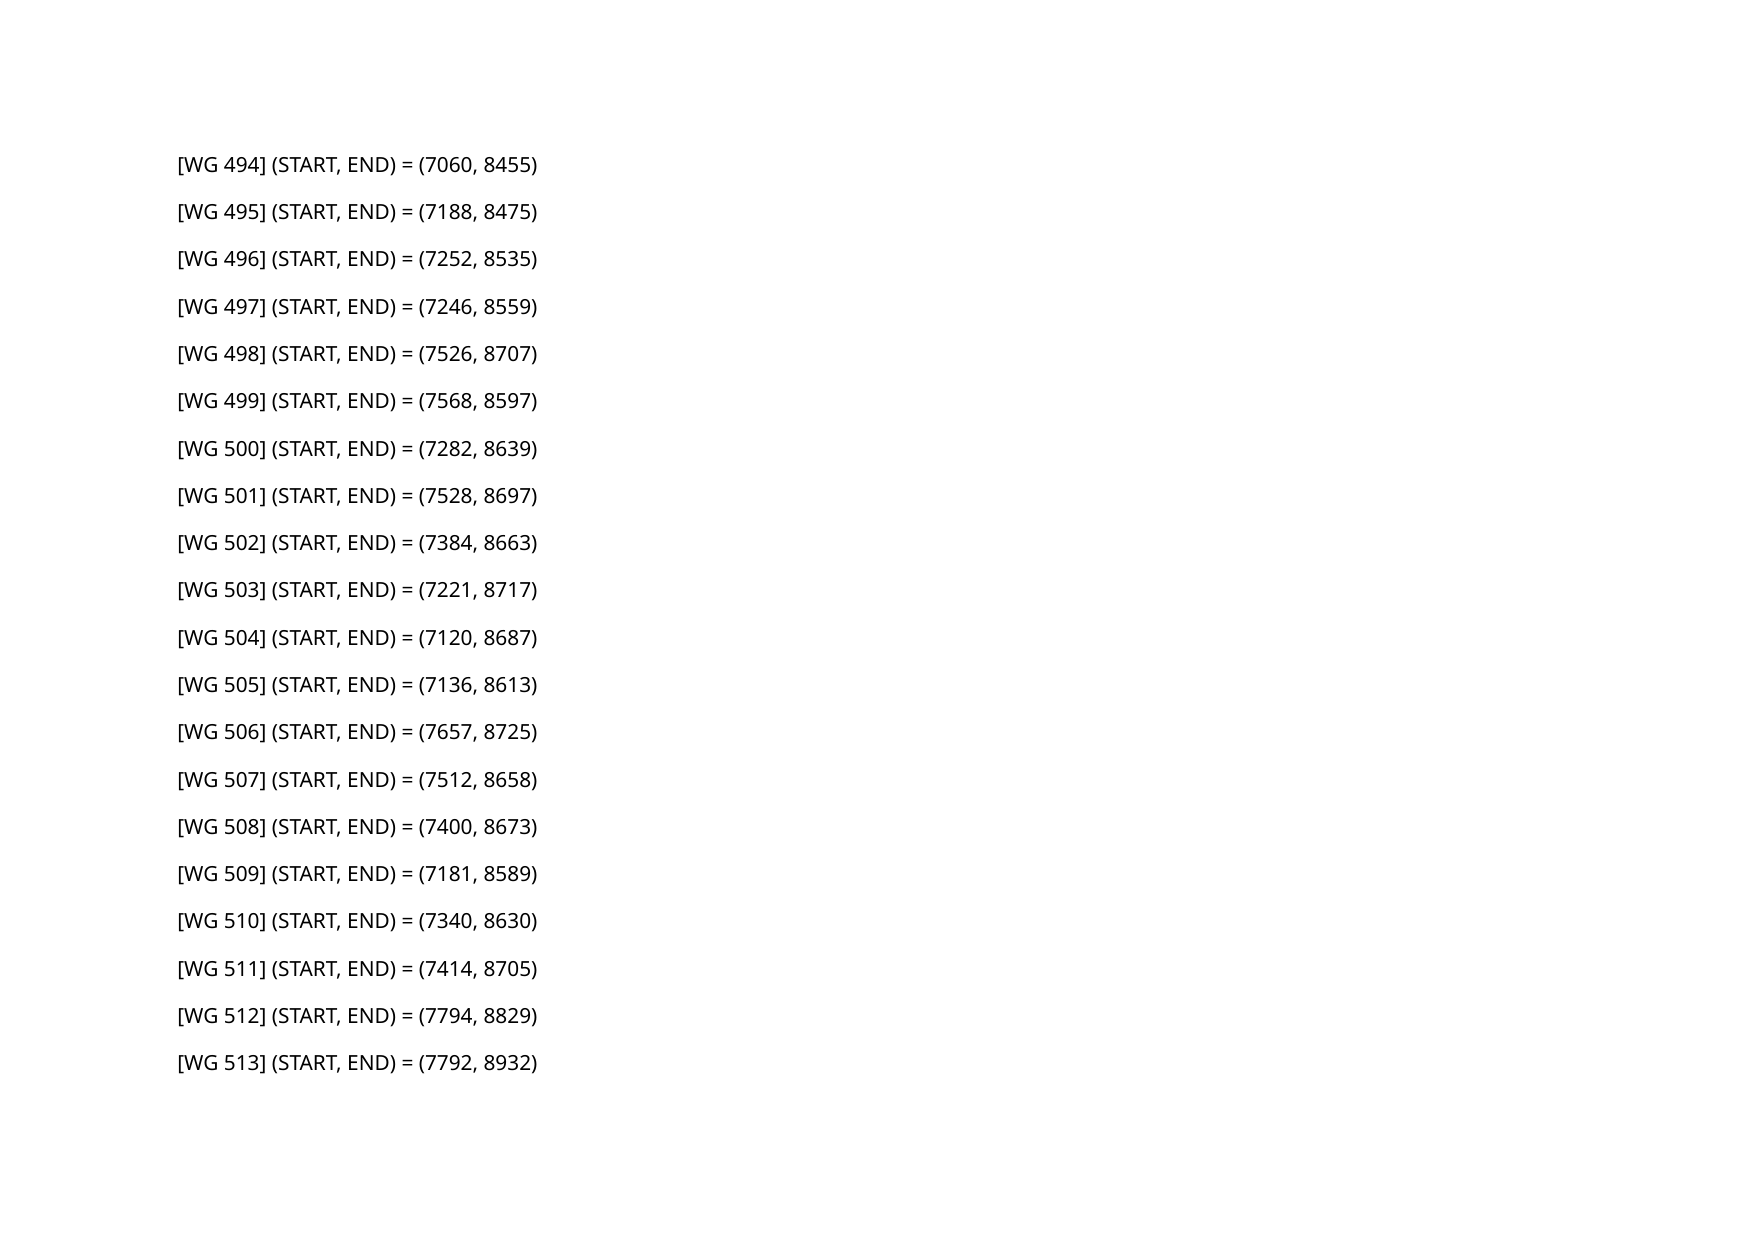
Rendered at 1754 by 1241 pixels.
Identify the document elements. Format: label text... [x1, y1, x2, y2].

text [WG 507] (START, END) = (7512, 8658) [150, 765, 1577, 793]
text [WG 503] (START, END) = (7221, 8717) [150, 576, 1577, 604]
text [WG 500] (START, END) = (7282, 8639) [150, 434, 1577, 462]
text [WG 513] (START, END) = (7792, 8932) [150, 1048, 1577, 1077]
text [WG 510] (START, END) = (7340, 8630) [150, 907, 1577, 935]
text [WG 508] (START, END) = (7400, 8673) [150, 812, 1577, 841]
text [WG 494] (START, END) = (7060, 8455) [150, 150, 1577, 178]
text [WG 505] (START, END) = (7136, 8613) [150, 670, 1577, 699]
text [WG 501] (START, END) = (7528, 8697) [150, 481, 1577, 509]
text [WG 502] (START, END) = (7384, 8663) [150, 528, 1577, 557]
text [WG 504] (START, END) = (7120, 8687) [150, 623, 1577, 651]
text [WG 512] (START, END) = (7794, 8829) [150, 1001, 1577, 1030]
text [WG 496] (START, END) = (7252, 8535) [150, 244, 1577, 273]
text [WG 506] (START, END) = (7657, 8725) [150, 717, 1577, 746]
text [WG 499] (START, END) = (7568, 8597) [150, 386, 1577, 415]
text [WG 497] (START, END) = (7246, 8559) [150, 292, 1577, 320]
text [WG 511] (START, END) = (7414, 8705) [150, 954, 1577, 982]
text [WG 509] (START, END) = (7181, 8589) [150, 859, 1577, 888]
text [WG 495] (START, END) = (7188, 8475) [150, 197, 1577, 226]
text [WG 498] (START, END) = (7526, 8707) [150, 339, 1577, 368]
